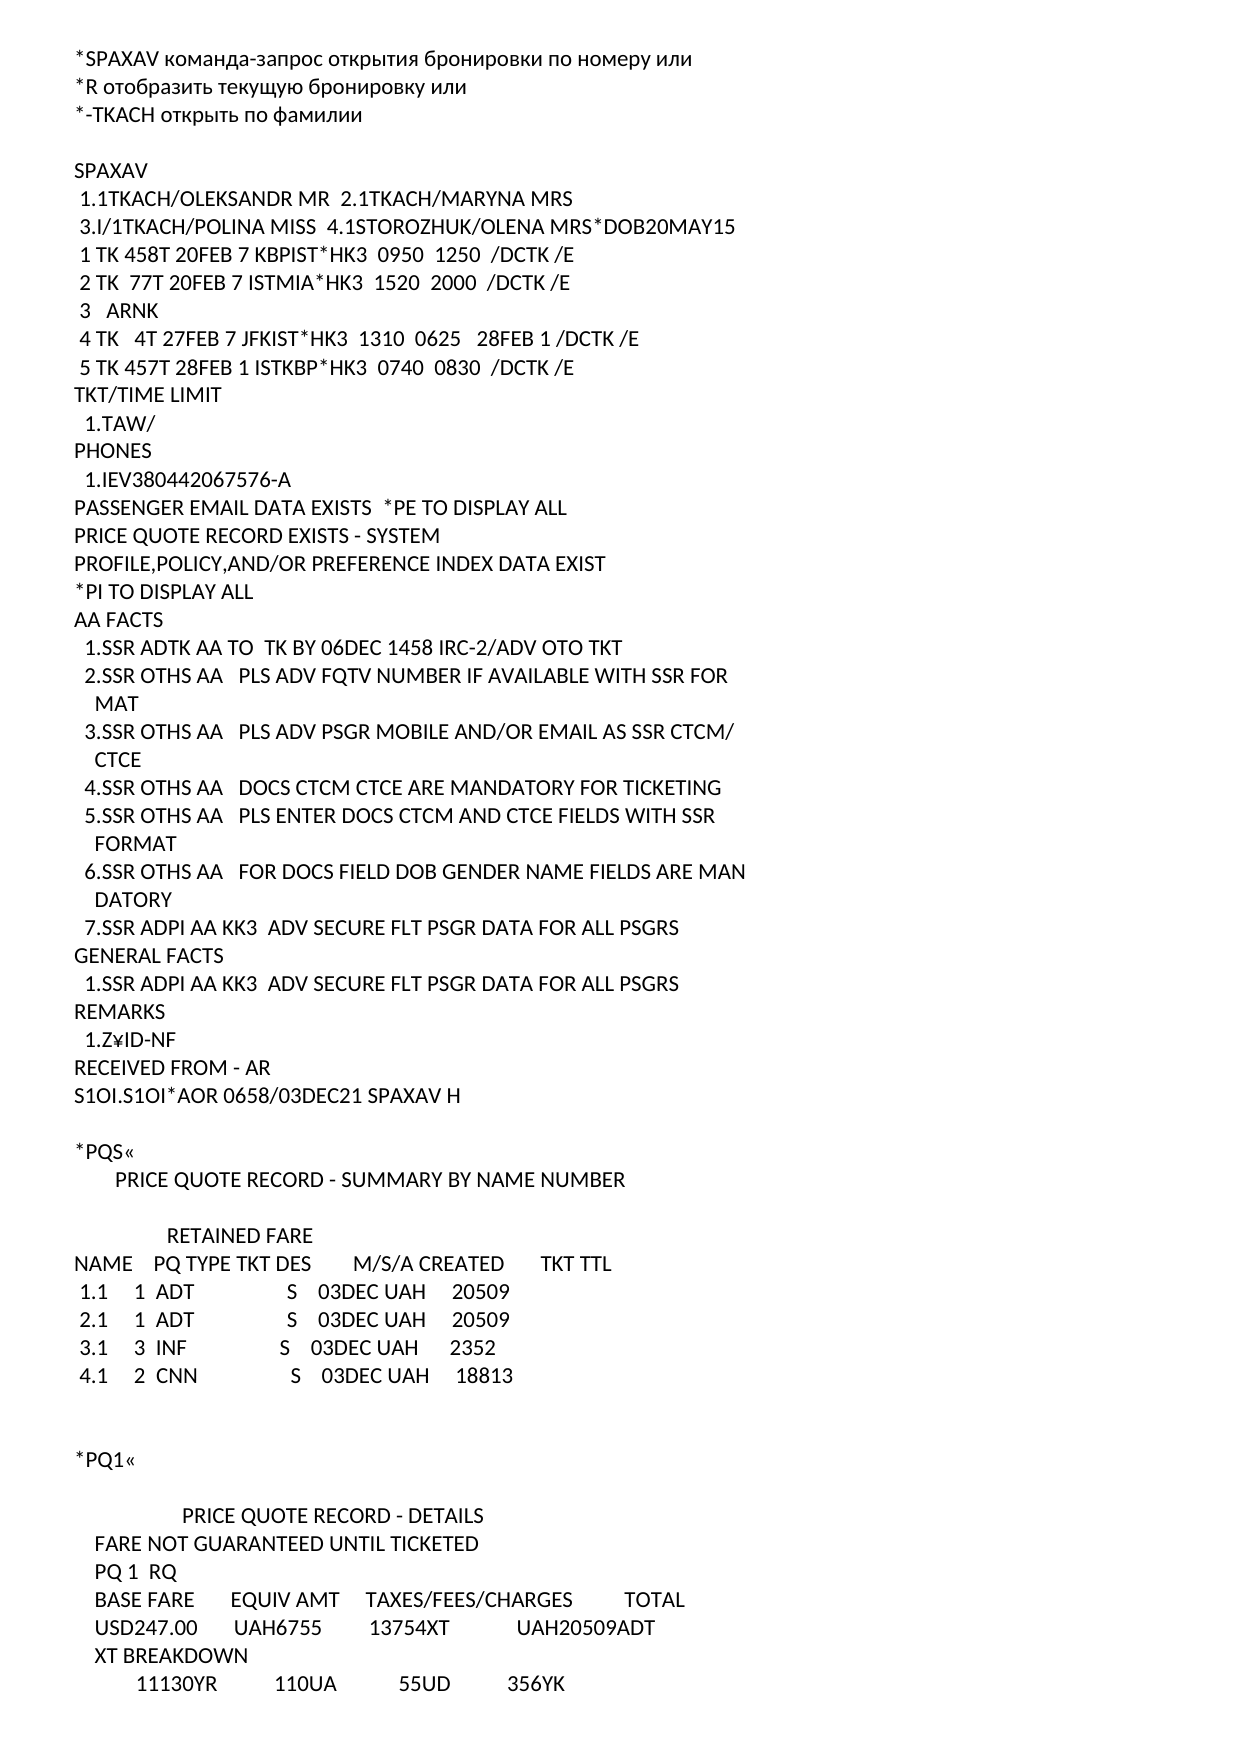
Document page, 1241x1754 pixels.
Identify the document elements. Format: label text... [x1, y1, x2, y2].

text 2.1 1 ADT S 03DEC UAH 20509 [74, 1305, 1152, 1333]
text PASSENGER EMAIL DATA EXISTS *PE TO DISPLAY ALL [74, 493, 1152, 521]
text DATORY [74, 885, 1152, 913]
text *PQ1« [74, 1445, 1152, 1473]
text 1.Z¥ID-NF [74, 1025, 1152, 1053]
text GENERAL FACTS [74, 941, 1152, 969]
text FARE NOT GUARANTEED UNTIL TICKETED [74, 1529, 1152, 1557]
text *PI TO DISPLAY ALL [74, 577, 1152, 605]
text NAME PQ TYPE TKT DES M/S/A CREATED TKT TTL [74, 1249, 1152, 1277]
text PHONES [74, 437, 1152, 465]
text *-TKACH открыть по фамилии [74, 100, 1152, 128]
text 1.IEV380442067576-A [74, 465, 1152, 493]
text XT BREAKDOWN [74, 1642, 1152, 1669]
text 3.1 3 INF S 03DEC UAH 2352 [74, 1333, 1152, 1361]
text *PQS« [74, 1137, 1152, 1165]
text TKT/TIME LIMIT [74, 381, 1152, 409]
text 5 TK 457T 28FEB 1 ISTKBP*HK3 0740 0830 /DCTK /E [74, 353, 1152, 381]
text 6.SSR OTHS AA FOR DOCS FIELD DOB GENDER NAME FIELDS ARE MAN [74, 857, 1152, 885]
text 3 ARNK [74, 297, 1152, 324]
text 1.1 1 ADT S 03DEC UAH 20509 [74, 1277, 1152, 1305]
text 3.SSR OTHS AA PLS ADV PSGR MOBILE AND/OR EMAIL AS SSR CTCM/ [74, 717, 1152, 745]
text PRICE QUOTE RECORD - DETAILS [74, 1501, 1152, 1529]
text 1.TAW/ [74, 409, 1152, 437]
text 1.SSR ADPI AA KK3 ADV SECURE FLT PSGR DATA FOR ALL PSGRS [74, 969, 1152, 997]
text PRICE QUOTE RECORD - SUMMARY BY NAME NUMBER [74, 1165, 1152, 1193]
text 7.SSR ADPI AA KK3 ADV SECURE FLT PSGR DATA FOR ALL PSGRS [74, 913, 1152, 941]
text CTCE [74, 745, 1152, 773]
text SPAXAV [74, 156, 1152, 184]
text USD247.00 UAH6755 13754XT UAH20509ADT [74, 1613, 1152, 1642]
text 2.SSR OTHS AA PLS ADV FQTV NUMBER IF AVAILABLE WITH SSR FOR [74, 661, 1152, 689]
text 4.1 2 CNN S 03DEC UAH 18813 [74, 1361, 1152, 1389]
text BASE FARE EQUIV AMT TAXES/FEES/CHARGES TOTAL [74, 1586, 1152, 1613]
text *SPAXAV команда-запрос открытия бронировки по номеру или [74, 44, 1152, 72]
text S1OI.S1OI*AOR 0658/03DEC21 SPAXAV H [74, 1081, 1152, 1109]
text PQ 1 RQ [74, 1557, 1152, 1586]
text AA FACTS [74, 605, 1152, 633]
text RECEIVED FROM - AR [74, 1053, 1152, 1081]
text 5.SSR OTHS AA PLS ENTER DOCS CTCM AND CTCE FIELDS WITH SSR [74, 801, 1152, 829]
text PROFILE,POLICY,AND/OR PREFERENCE INDEX DATA EXIST [74, 549, 1152, 577]
text PRICE QUOTE RECORD EXISTS - SYSTEM [74, 521, 1152, 549]
text 11130YR 110UA 55UD 356YK [74, 1669, 1152, 1698]
text 4 TK 4T 27FEB 7 JFKIST*HK3 1310 0625 28FEB 1 /DCTK /E [74, 324, 1152, 353]
text FORMAT [74, 829, 1152, 857]
text REMARKS [74, 997, 1152, 1025]
text *R отобразить текущую бронировку или [74, 72, 1152, 100]
text 2 TK 77T 20FEB 7 ISTMIA*HK3 1520 2000 /DCTK /E [74, 268, 1152, 297]
text 3.I/1TKACH/POLINA MISS 4.1STOROZHUK/OLENA MRS*DOB20MAY15 [74, 212, 1152, 241]
text 1.1TKACH/OLEKSANDR MR 2.1TKACH/MARYNA MRS [74, 184, 1152, 212]
text MAT [74, 689, 1152, 717]
text RETAINED FARE [74, 1221, 1152, 1249]
text 1.SSR ADTK AA TO TK BY 06DEC 1458 IRC-2/ADV OTO TKT [74, 633, 1152, 661]
text 4.SSR OTHS AA DOCS CTCM CTCE ARE MANDATORY FOR TICKETING [74, 773, 1152, 801]
text 1 TK 458T 20FEB 7 KBPIST*HK3 0950 1250 /DCTK /E [74, 241, 1152, 268]
